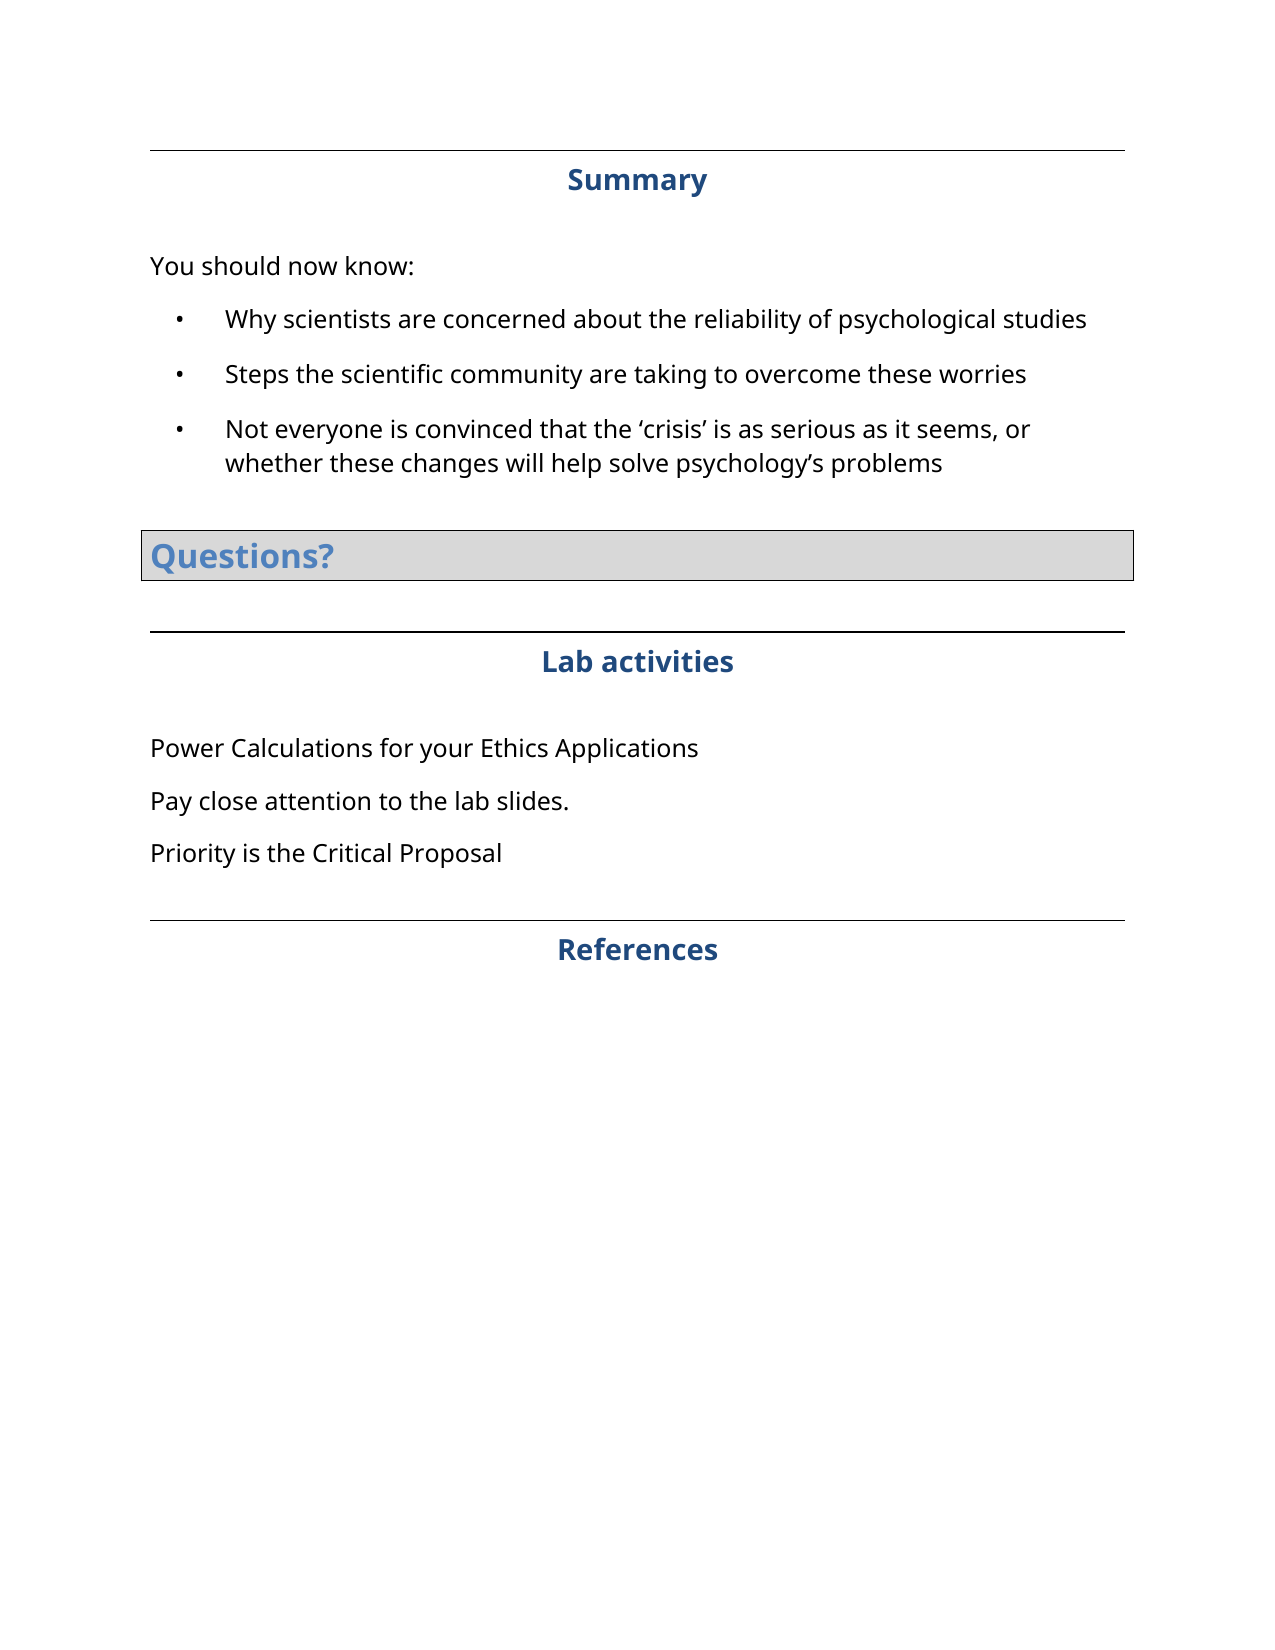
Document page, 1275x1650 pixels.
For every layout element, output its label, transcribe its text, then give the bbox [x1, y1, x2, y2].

text You should now know: [150, 249, 1125, 283]
subtitle References [150, 921, 1125, 969]
list Not everyone is convinced that the ‘crisis’ is as serious as it seems, or whether these changes will help solve psychology’s problems [175, 412, 1125, 480]
list Why scientists are concerned about the reliability of psychological studies [175, 302, 1125, 336]
subtitle Lab activities [150, 633, 1125, 681]
list Steps the scientific community are taking to overcome these worries [175, 357, 1125, 391]
text Priority is the Critical Proposal [150, 836, 1125, 870]
text Pay close attention to the lab slides. [150, 783, 1125, 817]
subtitle Questions? [142, 531, 1133, 580]
subtitle Summary [150, 151, 1125, 199]
text Power Calculations for your Ethics Applications [150, 731, 1125, 764]
